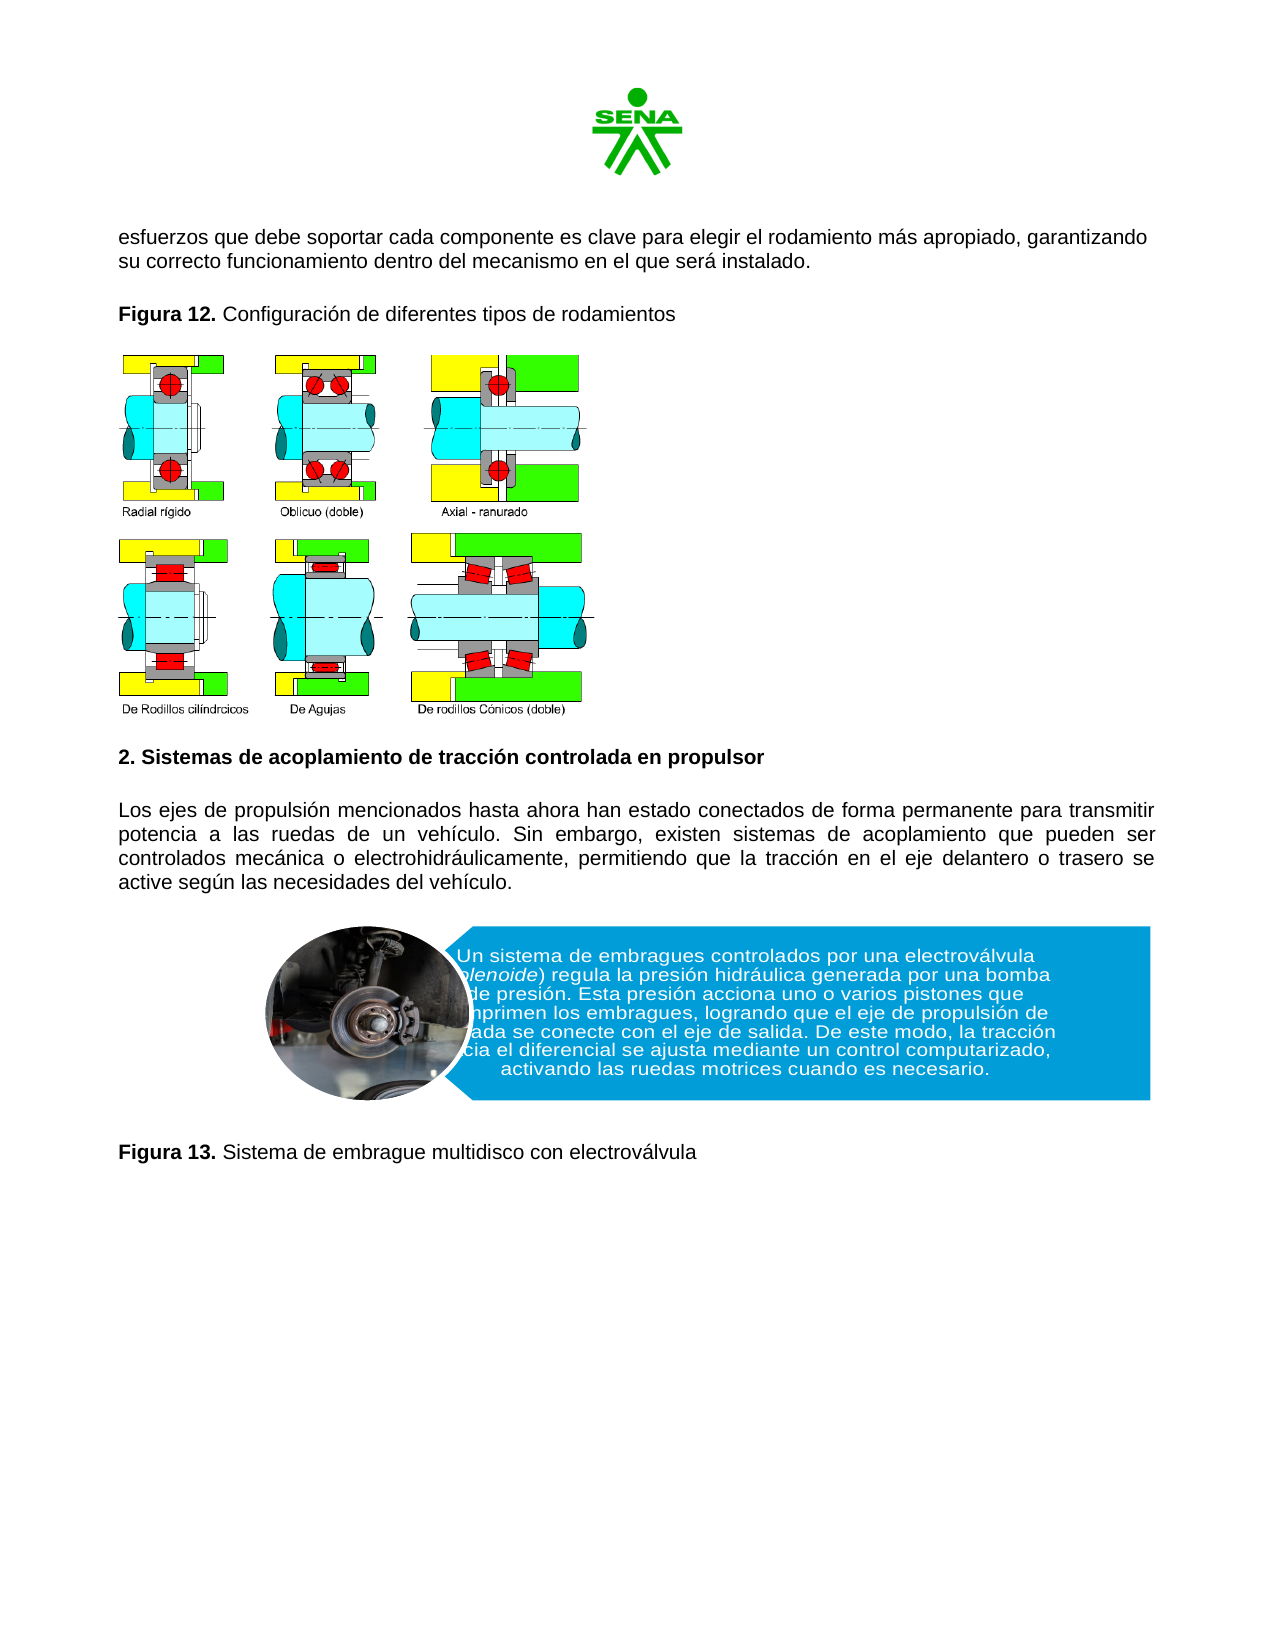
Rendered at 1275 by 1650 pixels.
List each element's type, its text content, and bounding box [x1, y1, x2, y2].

text 2. Sistemas de acoplamiento de tracción controlada en propulsor [118, 745, 1157, 769]
text Figura 13. Sistema de embrague multidisco con electroválvula [118, 1139, 1157, 1163]
picture [118, 355, 595, 716]
picture [592, 87, 683, 176]
text Los ejes de propulsión mencionados hasta ahora han estado conectados de forma permanente para transmitir potencia a las ruedas de un vehículo. Sin embargo, existen sistemas de acoplamiento que pueden ser controlados mecánica o electrohidráulicamente, permitiendo que la tracción en el eje delantero o trasero se active según las necesidades del vehículo. [118, 798, 1157, 894]
picture [266, 927, 469, 1100]
text Figura 12. Configuración de diferentes tipos de rodamientos [118, 302, 1157, 326]
